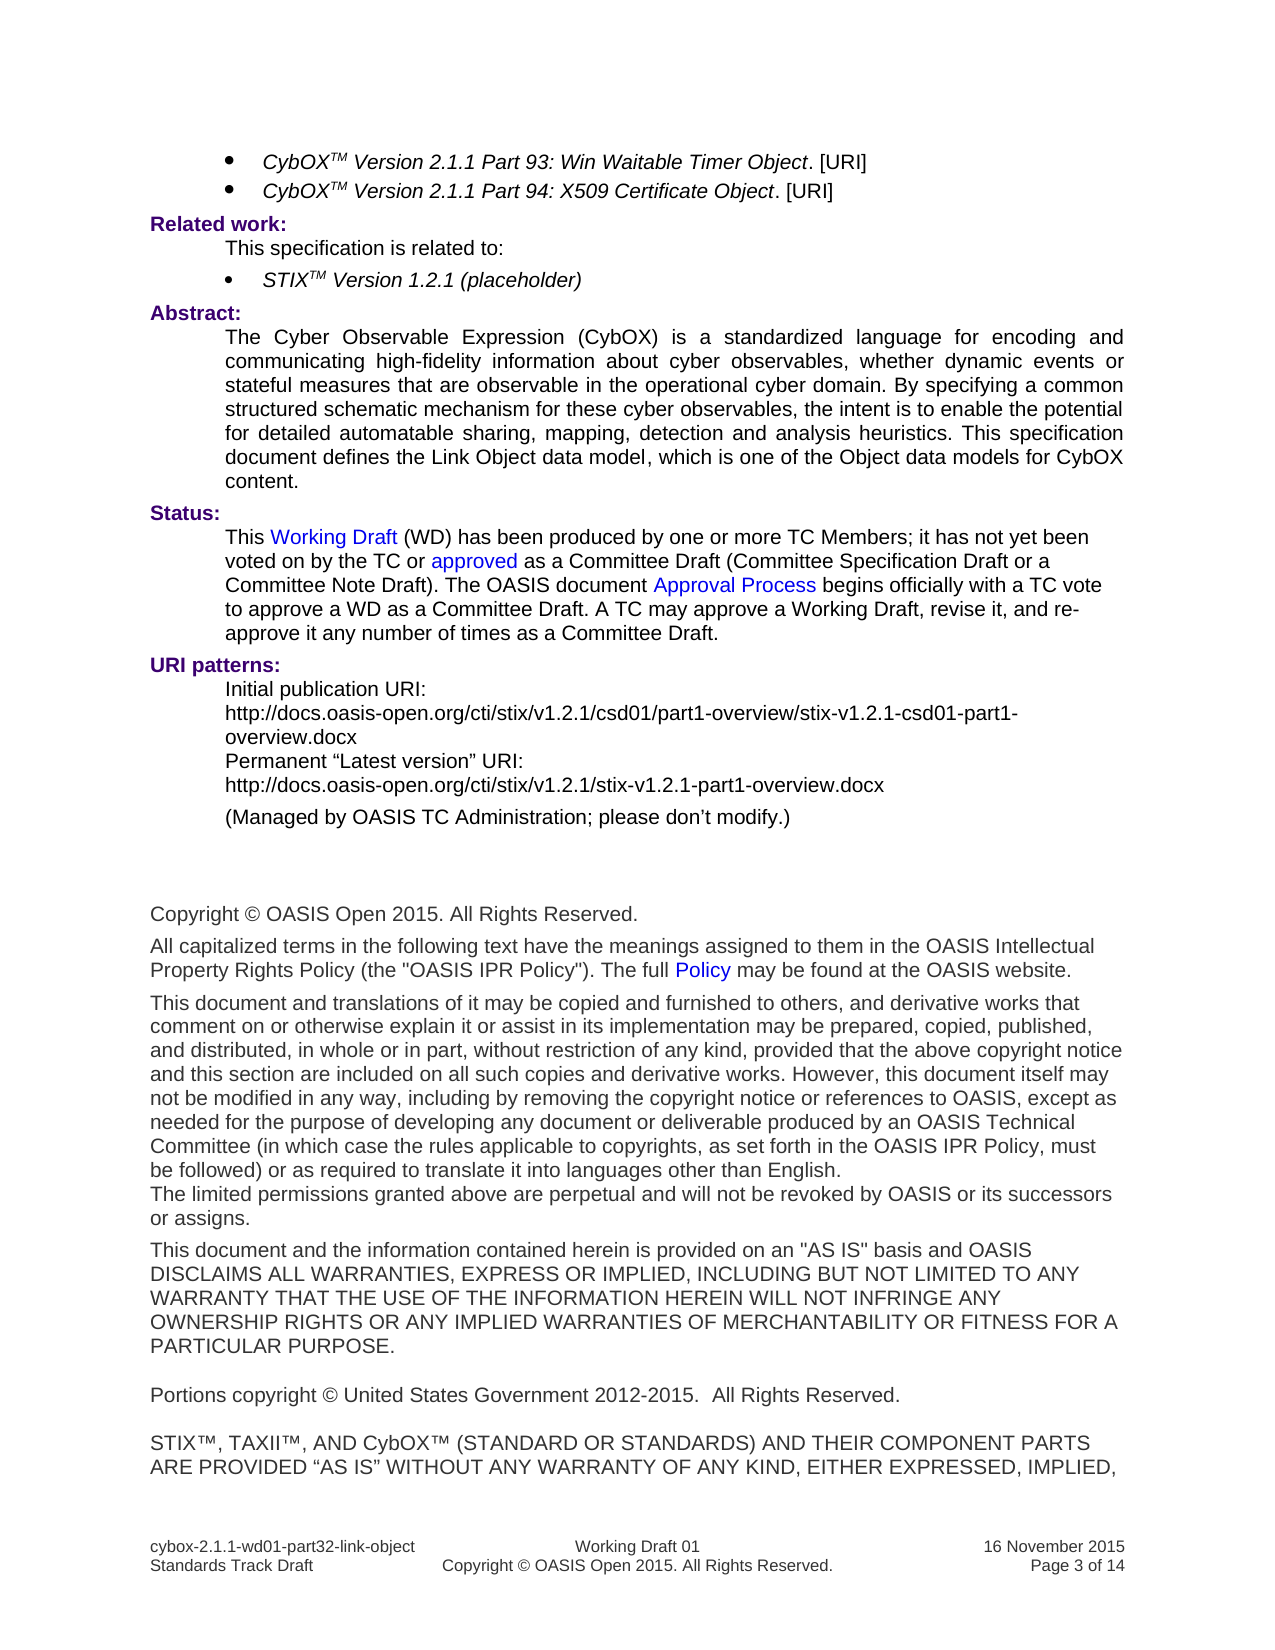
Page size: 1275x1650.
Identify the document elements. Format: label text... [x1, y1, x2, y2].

title Initial publication URI: http://docs.oasis-open.org/cti/stix/v1.2.1/csd01/part1-overview/stix-v1.2.1-csd01-part1-overview.docx [225, 677, 1125, 749]
title Permanent “Latest version” URI: http://docs.oasis-open.org/cti/stix/v1.2.1/stix-v1.2.1-part1-overview.docx [225, 749, 1125, 797]
list STIXTM Version 1.2.1 (placeholder) [225, 268, 1125, 292]
title This specification is related to: [225, 236, 1125, 260]
text Copyright © OASIS Open 2015. All Rights Reserved. [150, 902, 1125, 926]
text The Cyber Observable Expression (CybOX) is a standardized language for encoding and communicating high-fidelity information about cyber observables, whether dynamic events or stateful measures that are observable in the operational cyber domain. By specifying a common structured schematic mechanism for these cyber observables, the intent is to enable the potential for detailed automatable sharing, mapping, detection and analysis heuristics. This specification document defines the Link Object data model, which is one of the Object data models for CybOX content. [225, 325, 1125, 492]
list CybOXTM Version 2.1.1 Part 94: X509 Certificate Object. [URI] [225, 175, 1125, 204]
title Related work: [150, 212, 1125, 236]
text The limited permissions granted above are perpetual and will not be revoked by OASIS or its successors or assigns. [150, 1182, 1125, 1230]
text All capitalized terms in the following text have the meanings assigned to them in the OASIS Intellectual Property Rights Policy (the "OASIS IPR Policy"). The full Policy may be found at the OASIS website. [150, 934, 1125, 982]
list CybOXTM Version 2.1.1 Part 93: Win Waitable Timer Object. [URI] [225, 150, 1125, 175]
text This document and translations of it may be copied and furnished to others, and derivative works that comment on or otherwise explain it or assist in its implementation may be prepared, copied, published, and distributed, in whole or in part, without restriction of any kind, provided that the above copyright notice and this section are included on all such copies and derivative works. However, this document itself may not be modified in any way, including by removing the copyright notice or references to OASIS, except as needed for the purpose of developing any document or deliverable produced by an OASIS Technical Committee (in which case the rules applicable to copyrights, as set forth in the OASIS IPR Policy, must be followed) or as required to translate it into languages other than English. [150, 990, 1125, 1182]
title Abstract: [150, 301, 1125, 325]
title URI patterns: [150, 653, 1125, 677]
title Status: [150, 501, 1125, 525]
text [150, 1383, 1125, 1479]
text (Managed by OASIS TC Administration; please don’t modify.) [225, 805, 1125, 829]
text This document and the information contained herein is provided on an "AS IS" basis and OASIS DISCLAIMS ALL WARRANTIES, EXPRESS OR IMPLIED, INCLUDING BUT NOT LIMITED TO ANY WARRANTY THAT THE USE OF THE INFORMATION HEREIN WILL NOT INFRINGE ANY OWNERSHIP RIGHTS OR ANY IMPLIED WARRANTIES OF MERCHANTABILITY OR FITNESS FOR A PARTICULAR PURPOSE. [150, 1238, 1125, 1358]
text This Working Draft (WD) has been produced by one or more TC Members; it has not yet been voted on by the TC or approved as a Committee Draft (Committee Specification Draft or a Committee Note Draft). The OASIS document Approval Process begins officially with a TC vote to approve a WD as a Committee Draft. A TC may approve a Working Draft, revise it, and re-approve it any number of times as a Committee Draft. [225, 525, 1125, 644]
